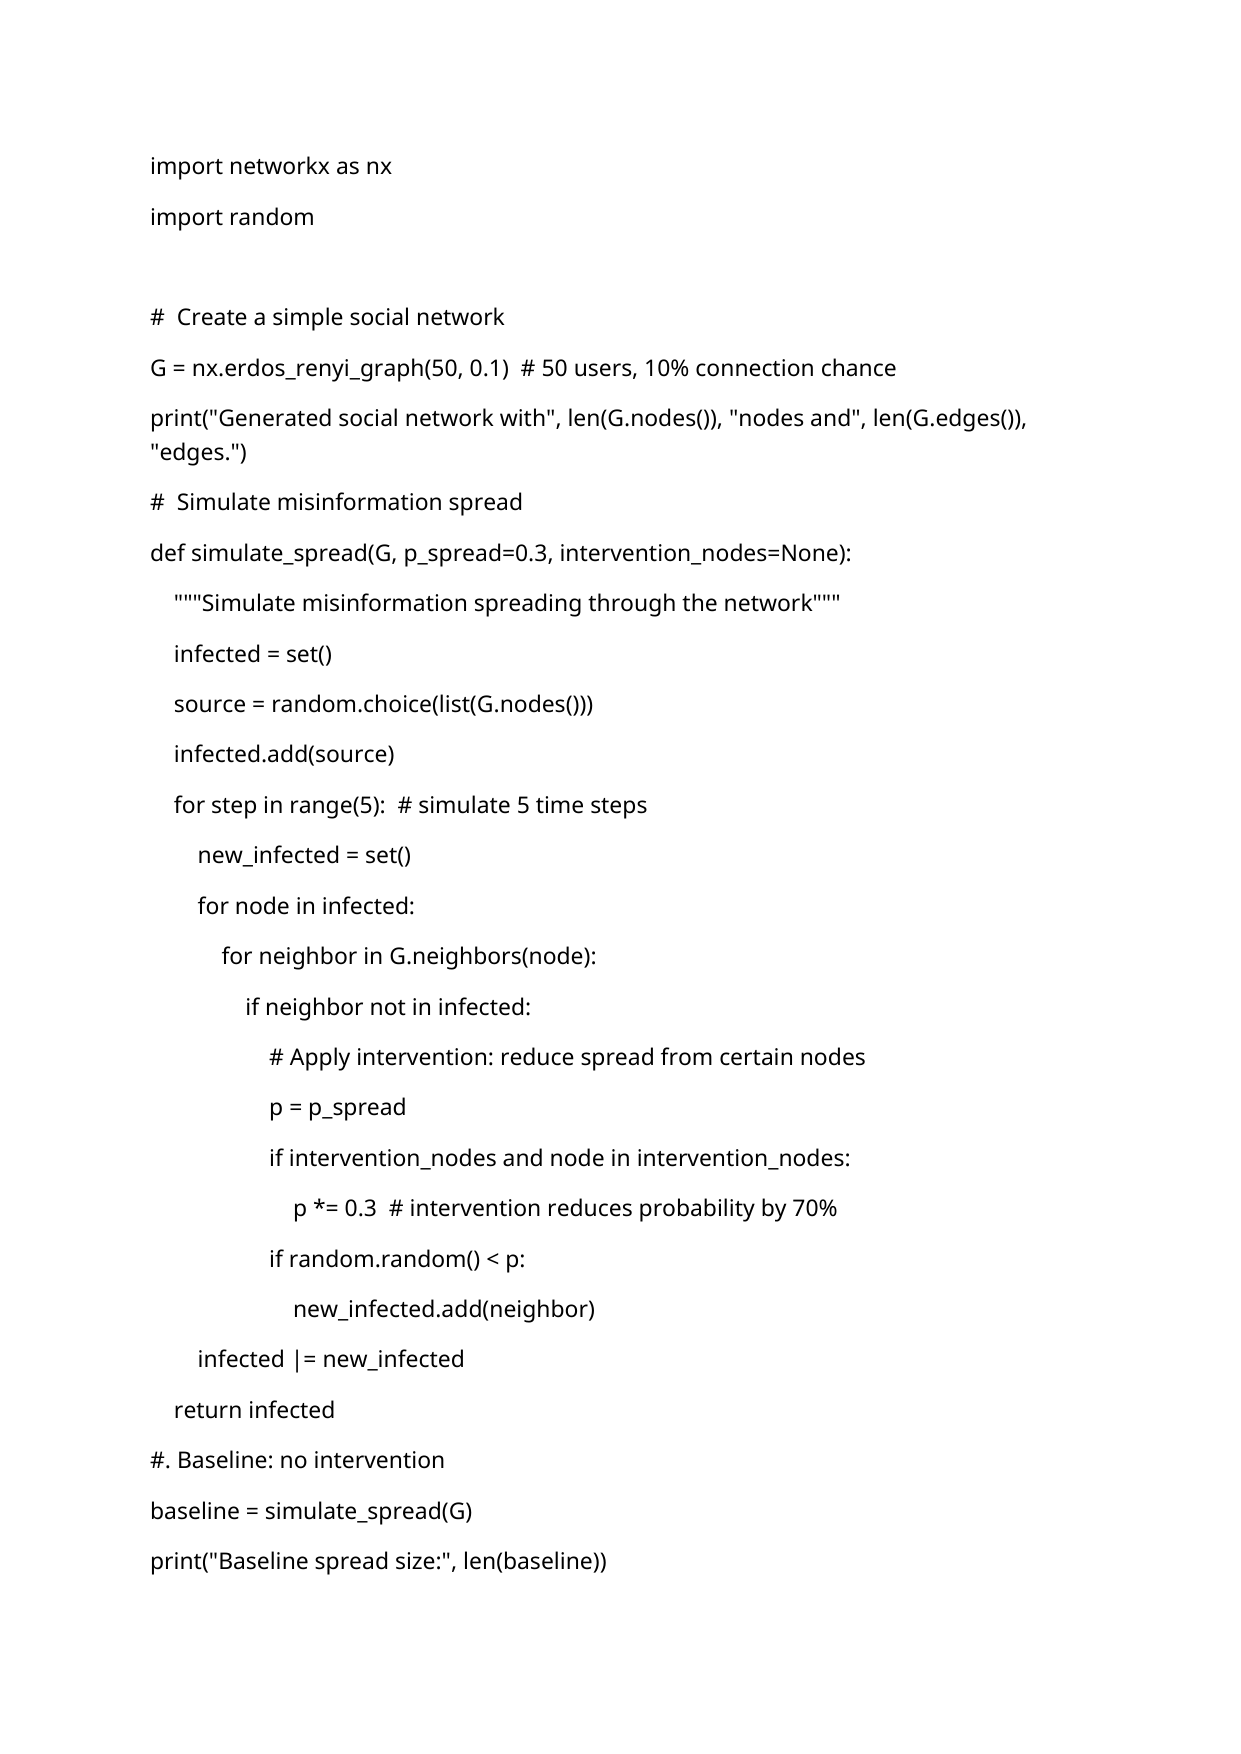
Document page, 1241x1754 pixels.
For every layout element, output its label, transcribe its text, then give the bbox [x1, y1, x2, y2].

text G = nx.erdos_renyi_graph(50, 0.1) # 50 users, 10% connection chance [150, 352, 1090, 383]
text infected |= new_infected [150, 1343, 1090, 1374]
text for neighbor in G.neighbors(node): [150, 940, 1090, 971]
text p *= 0.3 # intervention reduces probability by 70% [150, 1192, 1090, 1223]
text baseline = simulate_spread(G) [150, 1494, 1090, 1526]
text import networkx as nx [150, 150, 1090, 181]
text source = random.choice(list(G.nodes())) [150, 688, 1090, 719]
text for node in infected: [150, 889, 1090, 921]
text # Create a simple social network [150, 301, 1090, 332]
text # Apply intervention: reduce spread from certain nodes [150, 1041, 1090, 1072]
text print("Generated social network with", len(G.nodes()), "nodes and", len(G.edges()), "edges.") [150, 402, 1090, 467]
text """Simulate misinformation spreading through the network""" [150, 587, 1090, 618]
text print("Baseline spread size:", len(baseline)) [150, 1545, 1090, 1576]
text infected = set() [150, 637, 1090, 669]
text #. Baseline: no intervention [150, 1444, 1090, 1475]
text if random.random() < p: [150, 1242, 1090, 1274]
text new_infected.add(neighbor) [150, 1293, 1090, 1324]
text if neighbor not in infected: [150, 990, 1090, 1022]
text if intervention_nodes and node in intervention_nodes: [150, 1142, 1090, 1173]
text import random [150, 200, 1090, 232]
text p = p_spread [150, 1091, 1090, 1122]
text def simulate_spread(G, p_spread=0.3, intervention_nodes=None): [150, 537, 1090, 568]
text infected.add(source) [150, 738, 1090, 769]
text for step in range(5): # simulate 5 time steps [150, 789, 1090, 820]
text new_infected = set() [150, 839, 1090, 870]
text # Simulate misinformation spread [150, 486, 1090, 517]
text return infected [150, 1394, 1090, 1425]
